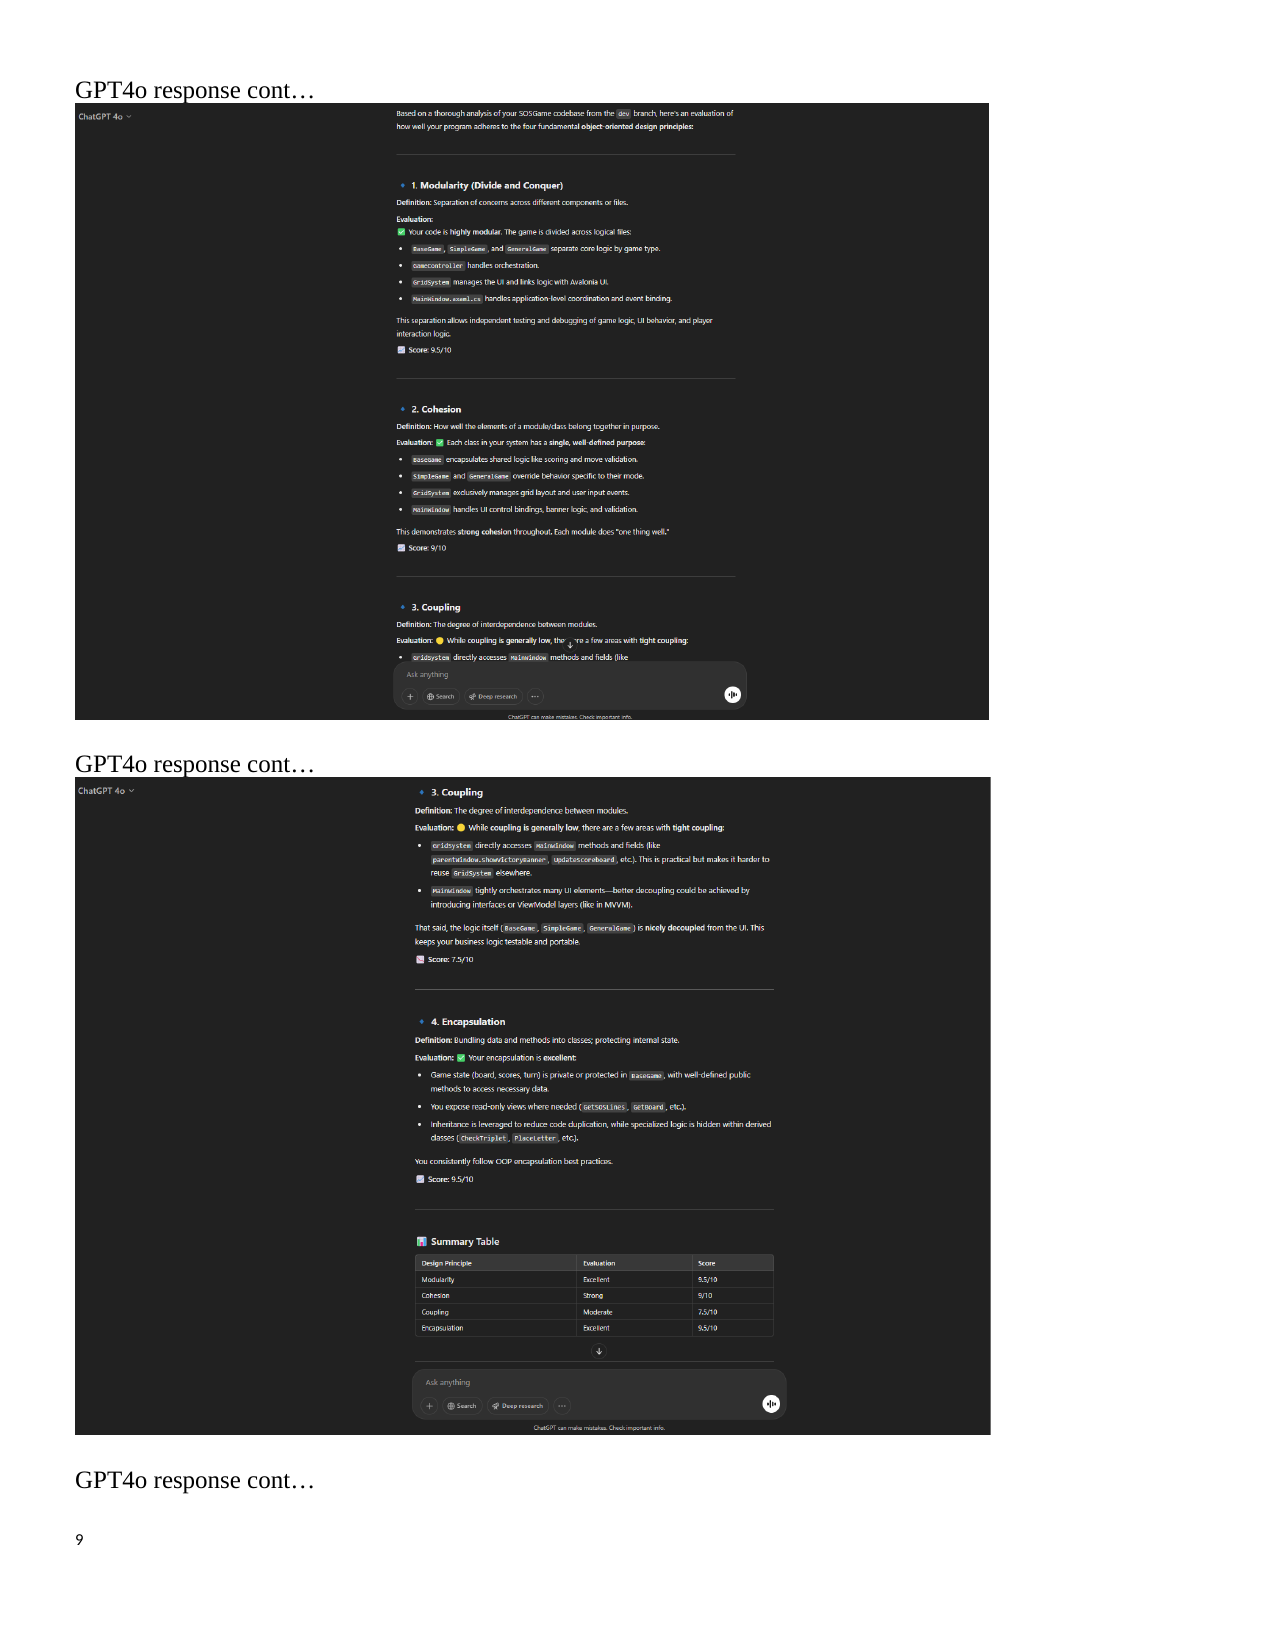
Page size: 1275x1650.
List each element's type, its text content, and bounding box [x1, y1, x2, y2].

picture [75, 777, 991, 1435]
picture [75, 103, 989, 720]
text GPT4o response cont… [75, 1465, 1200, 1494]
